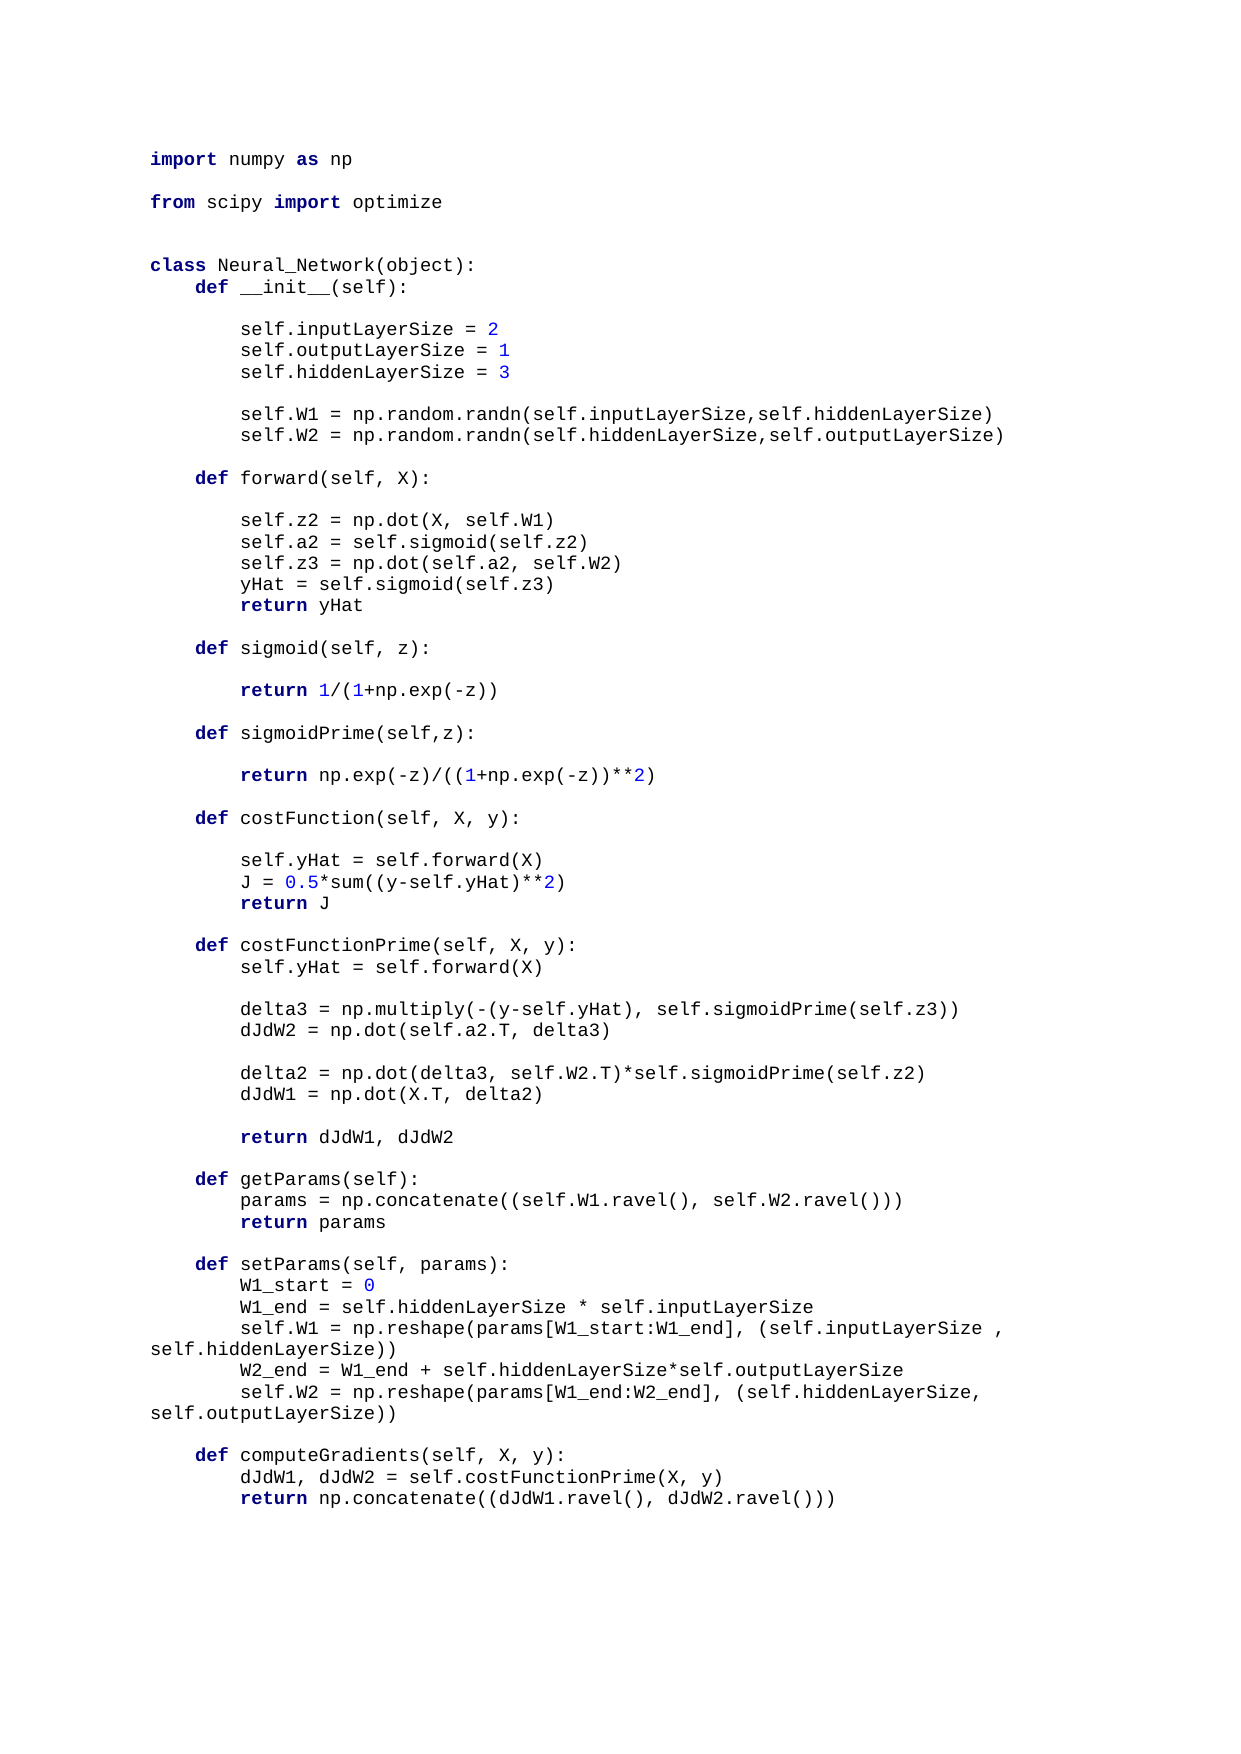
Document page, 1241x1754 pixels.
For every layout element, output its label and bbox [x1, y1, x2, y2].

text [150, 150, 1090, 1595]
